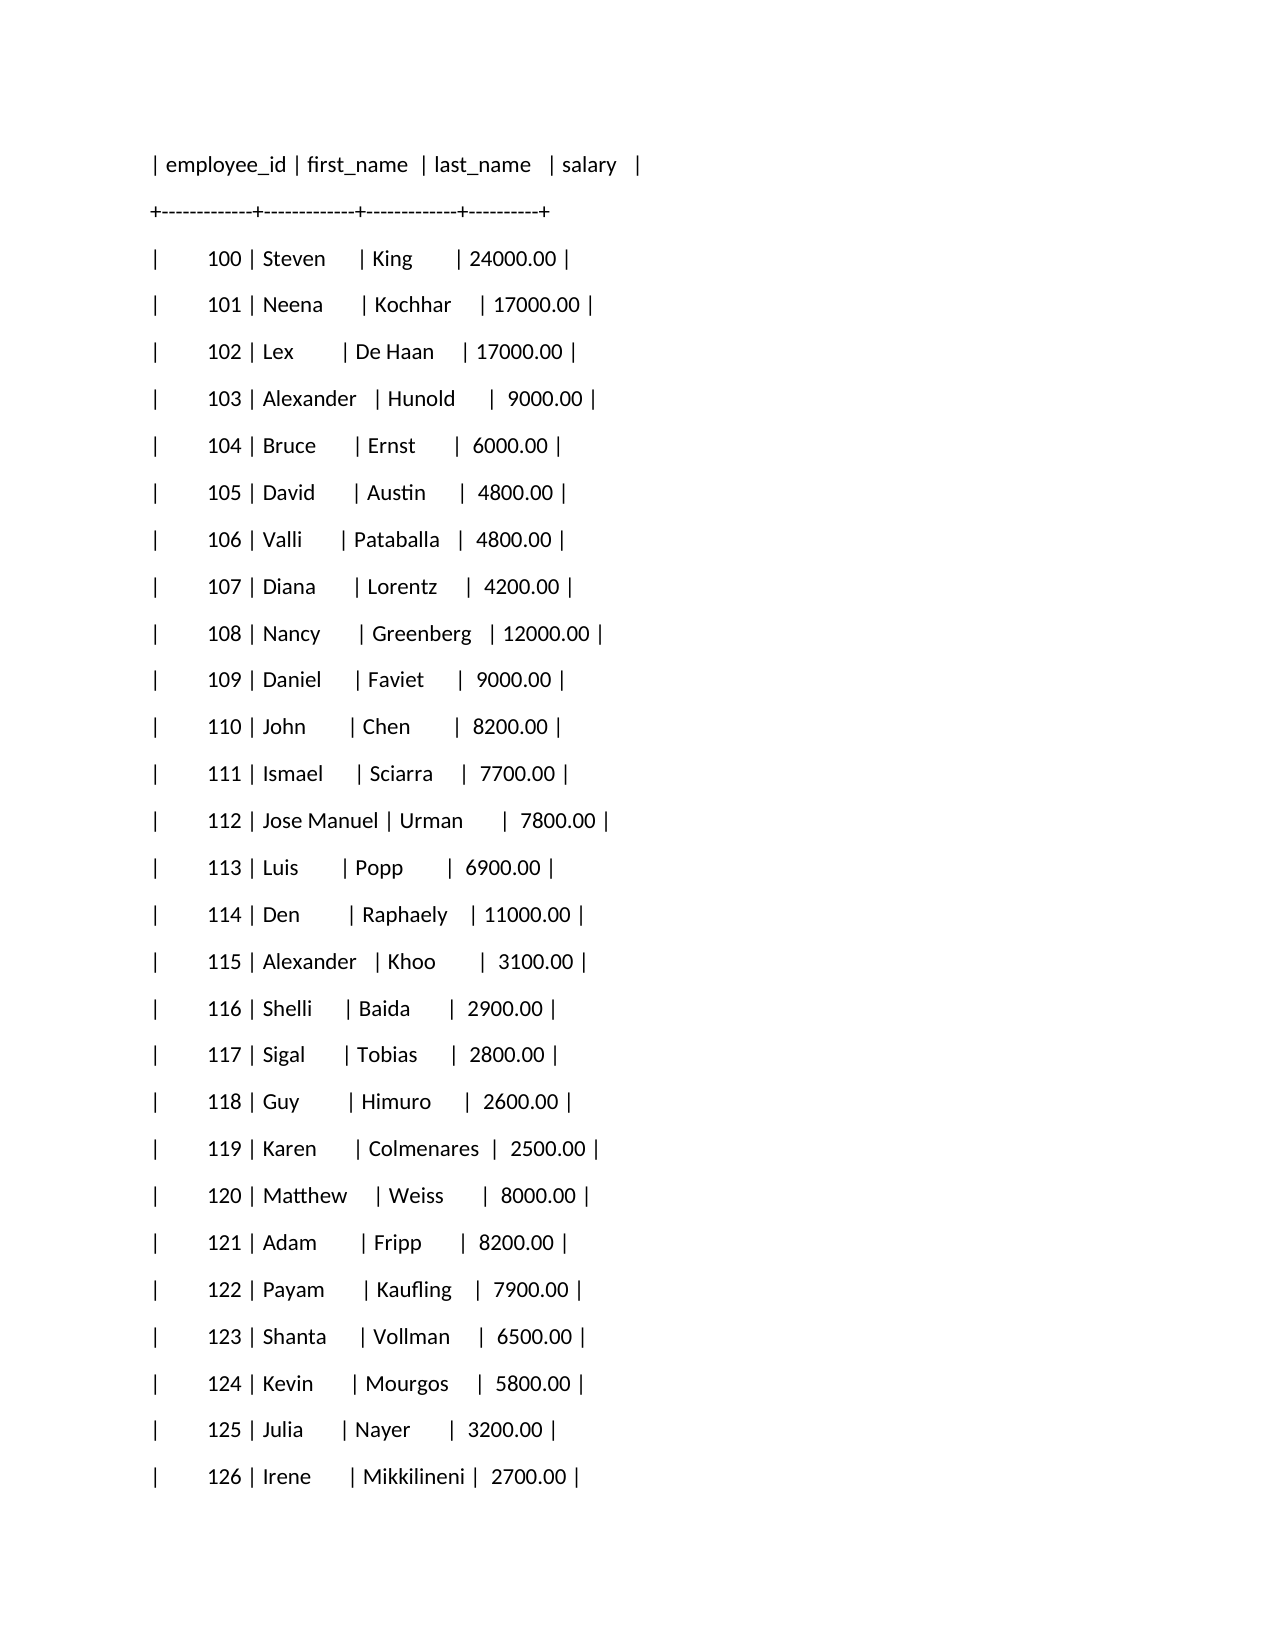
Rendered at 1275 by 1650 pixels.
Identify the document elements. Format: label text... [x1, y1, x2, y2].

text | 106 | Valli | Pataballa | 4800.00 | [150, 525, 1125, 553]
text | 110 | John | Chen | 8200.00 | [150, 712, 1125, 741]
text | 107 | Diana | Lorentz | 4200.00 | [150, 572, 1125, 600]
text | 114 | Den | Raphaely | 11000.00 | [150, 900, 1125, 928]
text | 108 | Nancy | Greenberg | 12000.00 | [150, 619, 1125, 647]
text | 113 | Luis | Popp | 6900.00 | [150, 853, 1125, 881]
text | 126 | Irene | Mikkilineni | 2700.00 | [150, 1462, 1125, 1491]
text | 105 | David | Austin | 4800.00 | [150, 478, 1125, 506]
text | 101 | Neena | Kochhar | 17000.00 | [150, 291, 1125, 319]
text | 111 | Ismael | Sciarra | 7700.00 | [150, 759, 1125, 787]
text | 109 | Daniel | Faviet | 9000.00 | [150, 666, 1125, 694]
text | 117 | Sigal | Tobias | 2800.00 | [150, 1041, 1125, 1069]
text | 104 | Bruce | Ernst | 6000.00 | [150, 431, 1125, 459]
text | employee_id | first_name | last_name | salary | [150, 150, 1125, 178]
text | 102 | Lex | De Haan | 17000.00 | [150, 337, 1125, 366]
text | 123 | Shanta | Vollman | 6500.00 | [150, 1322, 1125, 1350]
text | 119 | Karen | Colmenares | 2500.00 | [150, 1134, 1125, 1162]
text | 121 | Adam | Fripp | 8200.00 | [150, 1228, 1125, 1256]
text | 112 | Jose Manuel | Urman | 7800.00 | [150, 806, 1125, 834]
text | 124 | Kevin | Mourgos | 5800.00 | [150, 1369, 1125, 1397]
text | 116 | Shelli | Baida | 2900.00 | [150, 994, 1125, 1022]
text | 120 | Matthew | Weiss | 8000.00 | [150, 1181, 1125, 1209]
text | 100 | Steven | King | 24000.00 | [150, 244, 1125, 272]
text | 115 | Alexander | Khoo | 3100.00 | [150, 947, 1125, 975]
text | 122 | Payam | Kaufling | 7900.00 | [150, 1275, 1125, 1303]
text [150, 197, 1125, 225]
text | 125 | Julia | Nayer | 3200.00 | [150, 1416, 1125, 1444]
text | 118 | Guy | Himuro | 2600.00 | [150, 1087, 1125, 1116]
text | 103 | Alexander | Hunold | 9000.00 | [150, 384, 1125, 412]
